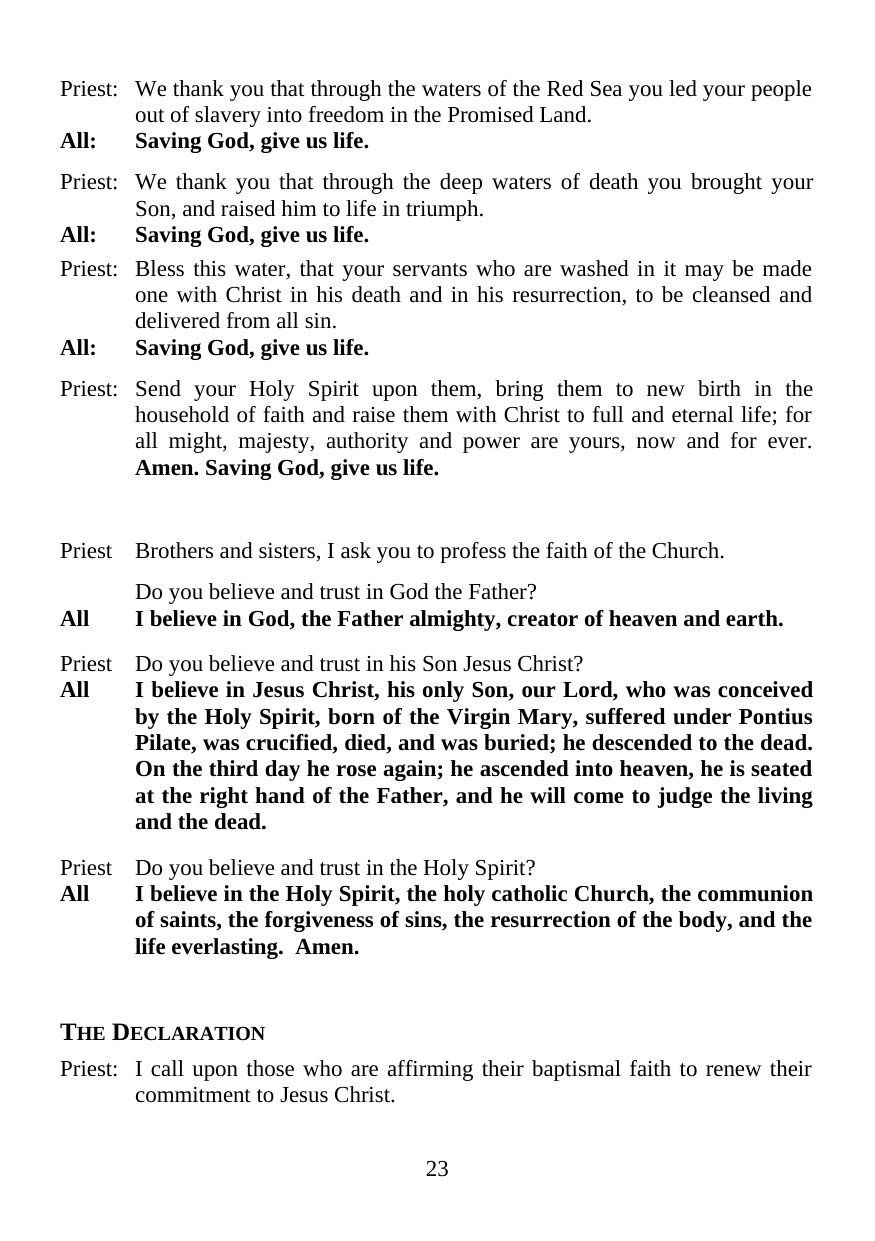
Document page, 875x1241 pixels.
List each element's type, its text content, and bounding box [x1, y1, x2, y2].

text All: Saving God, give us life. [60, 127, 814, 154]
text Priest: Bless this water, that your servants who are washed in it may be made one with Christ in his death and in his resurrection, to be cleansed and delivered from all sin. [60, 254, 814, 334]
text Priest Brothers and sisters, I ask you to profess the faith of the Church. [60, 537, 814, 564]
text Priest: I call upon those who are affirming their baptismal faith to renew their commitment to Jesus Christ. [60, 1055, 814, 1108]
text All: Saving God, give us life. [60, 334, 814, 360]
text All: Saving God, give us life. [60, 221, 814, 247]
text All I believe in Jesus Christ, his only Son, our Lord, who was conceived by the Holy Spirit, born of the Virgin Mary, suffered under Pontius Pilate, was crucified, died, and was buried; he descended to the dead. On the third day he rose again; he ascended into heaven, he is seated at the right hand of the Father, and he will come to judge the living and the dead. [60, 676, 814, 834]
text All I believe in God, the Father almighty, creator of heaven and earth. [60, 604, 814, 631]
text Priest: We thank you that through the waters of the Red Sea you led your people out of slavery into freedom in the Promised Land. [60, 74, 814, 127]
text Priest: We thank you that through the deep waters of death you brought your Son, and raised him to life in triumph. [60, 168, 814, 221]
text Do you believe and trust in God the Father? [60, 578, 814, 604]
text Priest Do you believe and trust in his Son Jesus Christ? [60, 650, 814, 676]
title The Declaration [60, 1017, 814, 1045]
text All I believe in the Holy Spirit, the holy catholic Church, the communion of saints, the forgiveness of sins, the resurrection of the body, and the life everlasting. Amen. [60, 880, 814, 959]
text Priest: Send your Holy Spirit upon them, bring them to new birth in the household of faith and raise them with Christ to full and eternal life; for all might, majesty, authority and power are yours, now and for ever. Amen. Saving God, give us life. [60, 374, 814, 480]
text Priest Do you believe and trust in the Holy Spirit? [60, 854, 814, 880]
